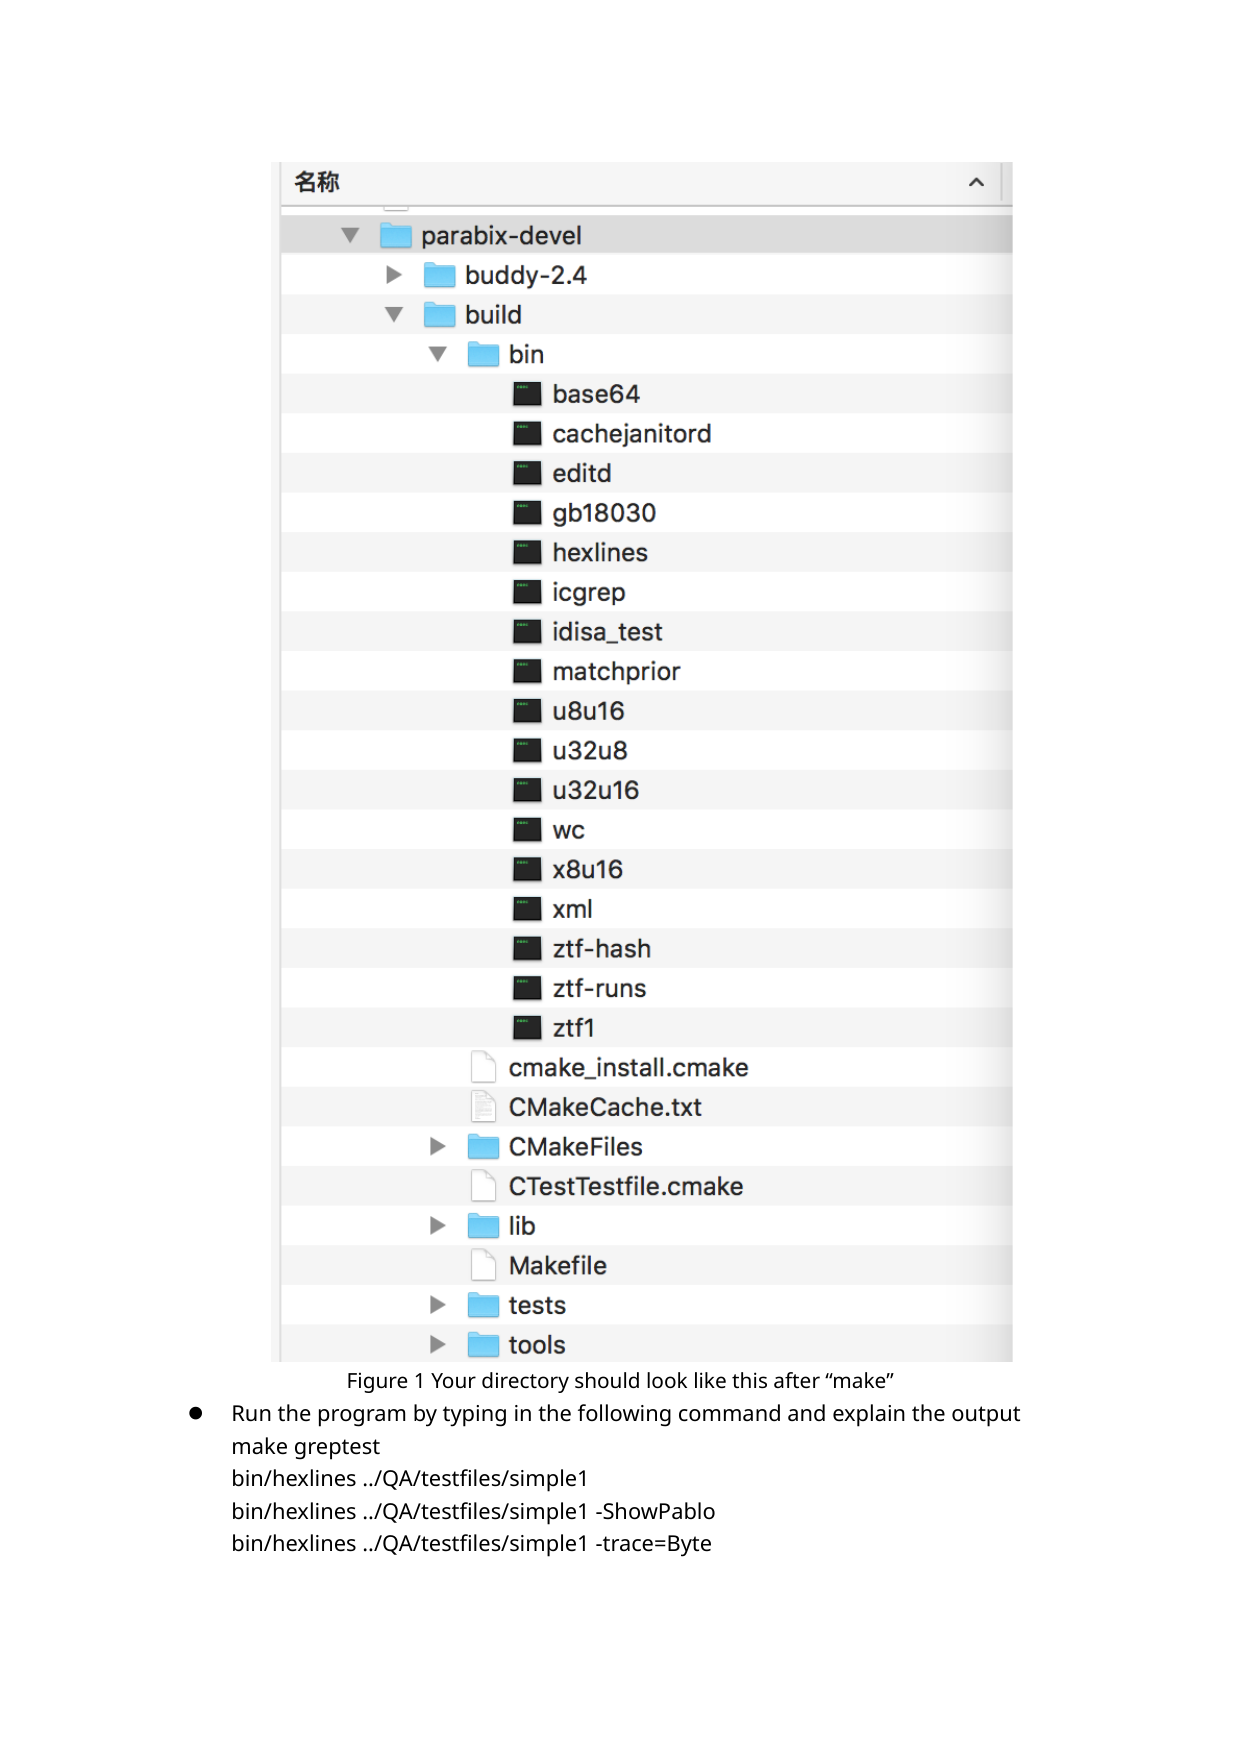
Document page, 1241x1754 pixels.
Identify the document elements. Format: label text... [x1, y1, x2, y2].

list bin/hexlines ../QA/testfiles/simple1 [231, 1462, 1053, 1494]
list make greptest [231, 1429, 1053, 1462]
list bin/hexlines ../QA/testfiles/simple1 -trace=Byte [231, 1527, 1053, 1559]
text Figure 1 Your directory should look like this after “make” [187, 1364, 1053, 1397]
list Run the program by typing in the following command and explain the output [187, 1397, 1053, 1429]
picture [271, 162, 1013, 1362]
list bin/hexlines ../QA/testfiles/simple1 -ShowPablo [231, 1494, 1053, 1527]
